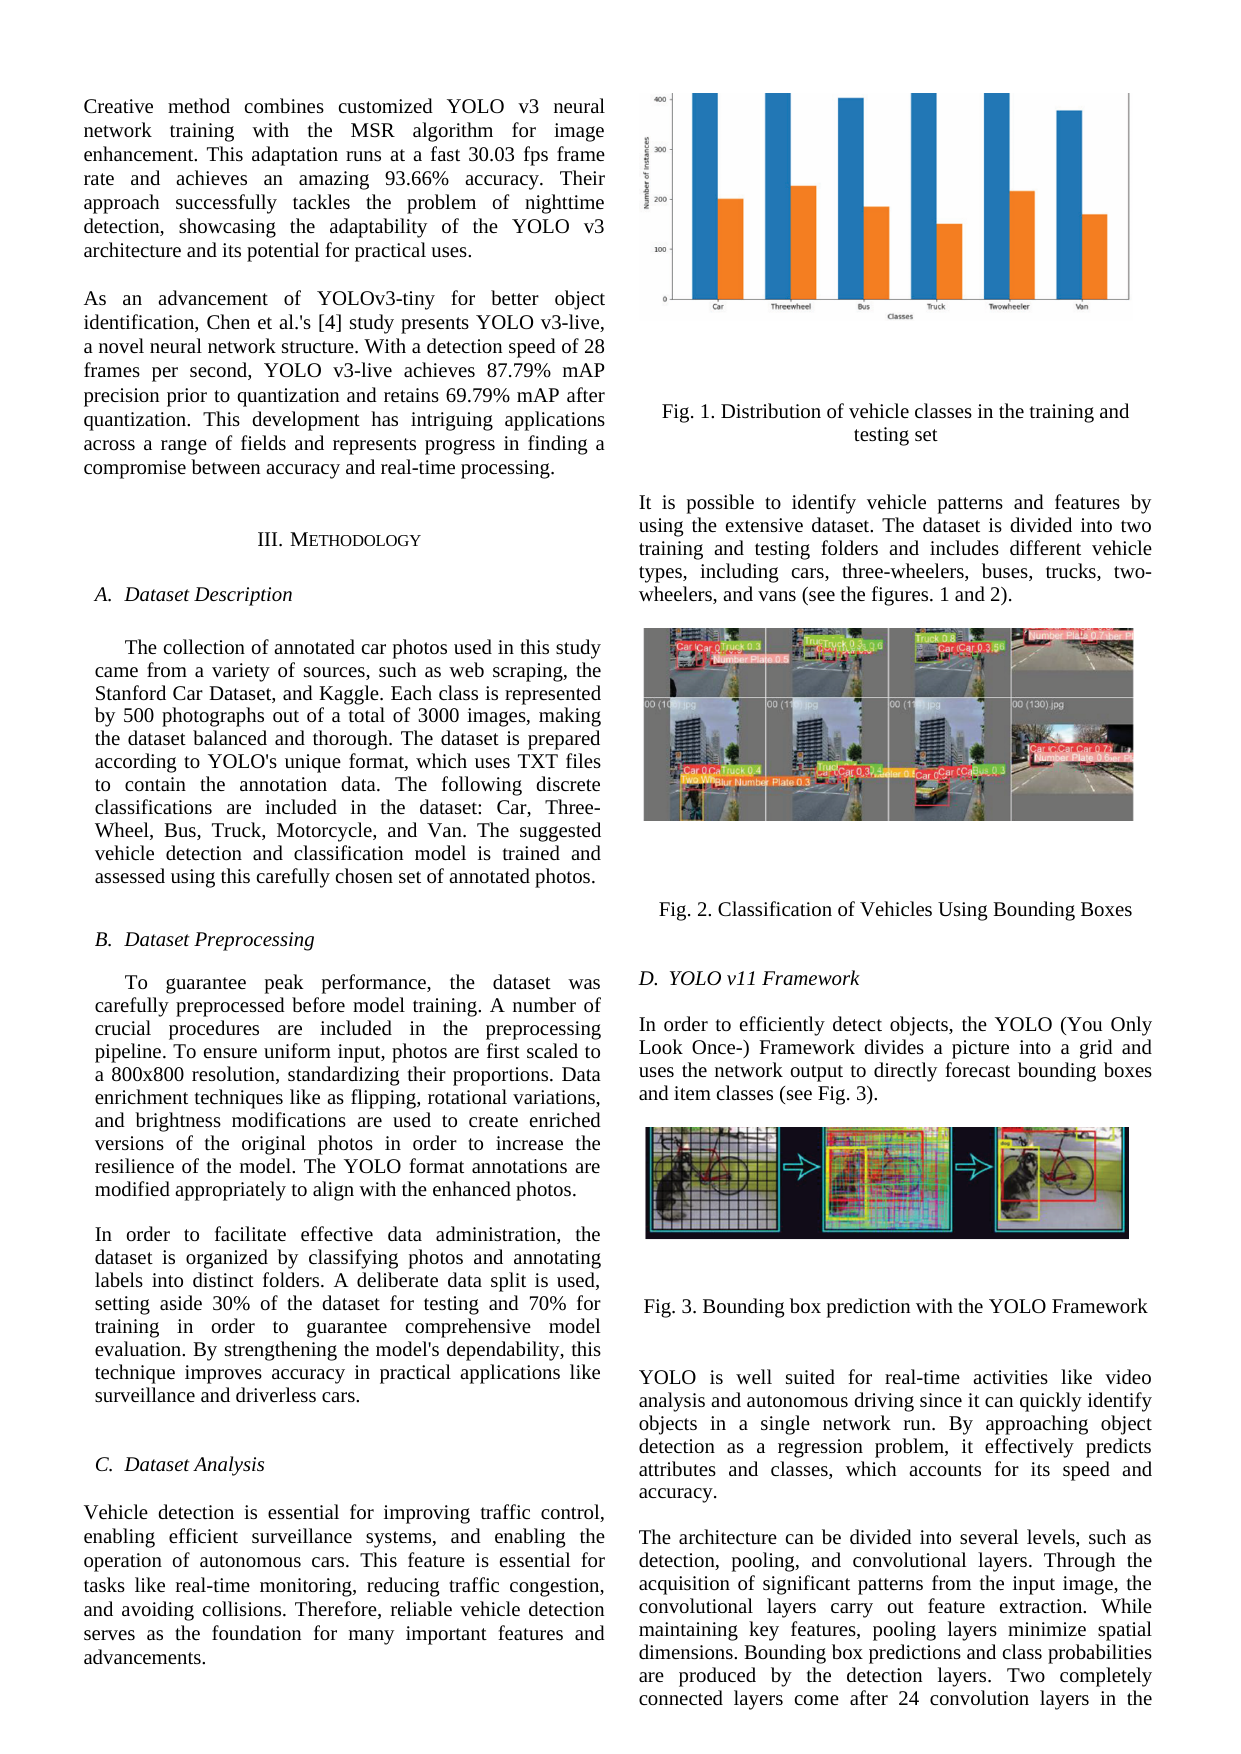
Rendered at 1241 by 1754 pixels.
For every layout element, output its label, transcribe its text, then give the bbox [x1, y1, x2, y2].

list YOLO v11 Framework [638, 966, 1157, 990]
list Methodology [257, 526, 606, 551]
text YOLO is well suited for real-time activities like video analysis and autonomous driving since it can quickly identify objects in a single network run. By approaching object detection as a regression problem, it effectively predicts attributes and classes, which accounts for its speed and accuracy. [638, 1366, 1153, 1503]
text It is possible to identify vehicle patterns and features by using the extensive dataset. The dataset is divided into two training and testing folders and includes different vehicle types, including cars, three-wheelers, buses, trucks, two-wheelers, and vans (see the figures. 1 and 2). [638, 491, 1153, 606]
list Dataset Description [94, 582, 606, 606]
text Fig. 2. Classification of Vehicles Using Bounding Boxes [638, 898, 1153, 921]
picture [638, 93, 1138, 321]
text As an advancement of YOLOv3-tiny for better object identification, Chen et al.'s [4] study presents YOLO v3-live, a novel neural network structure. With a detection speed of 28 frames per second, YOLO v3-live achieves 87.79% mAP precision prior to quantization and retains 69.79% mAP after quantization. This development has intriguing applications across a range of fields and represents progress in finding a compromise between accuracy and real-time processing. [83, 286, 606, 479]
text To guarantee peak performance, the dataset was carefully preprocessed before model training. A number of crucial procedures are included in the preprocessing pipeline. To ensure uniform input, photos are first scaled to a 800x800 resolution, standardizing their proportions. Data enrichment techniques like as flipping, rotational variations, and brightness modifications are used to create enriched versions of the original photos in order to increase the resilience of the model. The YOLO format annotations are modified appropriately to align with the enhanced photos. [94, 971, 601, 1201]
list Dataset Analysis [94, 1452, 606, 1476]
text In order to efficiently detect objects, the YOLO (You Only Look Once-) Framework divides a picture into a grid and uses the network output to directly forecast bounding boxes and item classes (see Fig. 3). [638, 1013, 1153, 1105]
picture [638, 628, 1138, 826]
text Creative method combines customized YOLO v3 neural network training with the MSR algorithm for image enhancement. This adaptation runs at a fast 30.03 fps frame rate and achieves an amazing 93.66% accuracy. Their approach successfully tackles the problem of nighttime detection, showcasing the adaptability of the YOLO v3 architecture and its potential for practical uses. [83, 94, 606, 262]
text The collection of annotated car photos used in this study came from a variety of sources, such as web scraping, the Stanford Car Dataset, and Kaggle. Each class is represented by 500 photographs out of a total of 3000 images, making the dataset balanced and thorough. The dataset is prepared according to YOLO's unique format, which uses TXT files to contain the annotation data. The following discrete classifications are included in the dataset: Car, Three-Wheel, Bus, Truck, Motorcycle, and Van. The suggested vehicle detection and classification model is trained and assessed using this carefully chosen set of annotated photos. [94, 636, 602, 888]
text In order to facilitate effective data administration, the dataset is organized by classifying photos and annotating labels into distinct folders. A deliberate data split is used, setting aside 30% of the dataset for testing and 70% for training in order to guarantee comprehensive model evaluation. By strengthening the model's dependability, this technique improves accuracy in practical applications like surveillance and driverless cars. [94, 1223, 601, 1407]
text Fig. 3. Bounding box prediction with the YOLO Framework [638, 1295, 1153, 1318]
text Vehicle detection is essential for improving traffic control, enabling efficient surveillance systems, and enabling the operation of autonomous cars. This feature is essential for tasks like real-time monitoring, reducing traffic congestion, and avoiding collisions. Therefore, reliable vehicle detection serves as the foundation for many important features and advancements. [83, 1500, 606, 1669]
text Fig. 1. Distribution of vehicle classes in the training and testing set [638, 400, 1153, 446]
list Dataset Preprocessing [94, 927, 606, 951]
picture [638, 1127, 1138, 1244]
